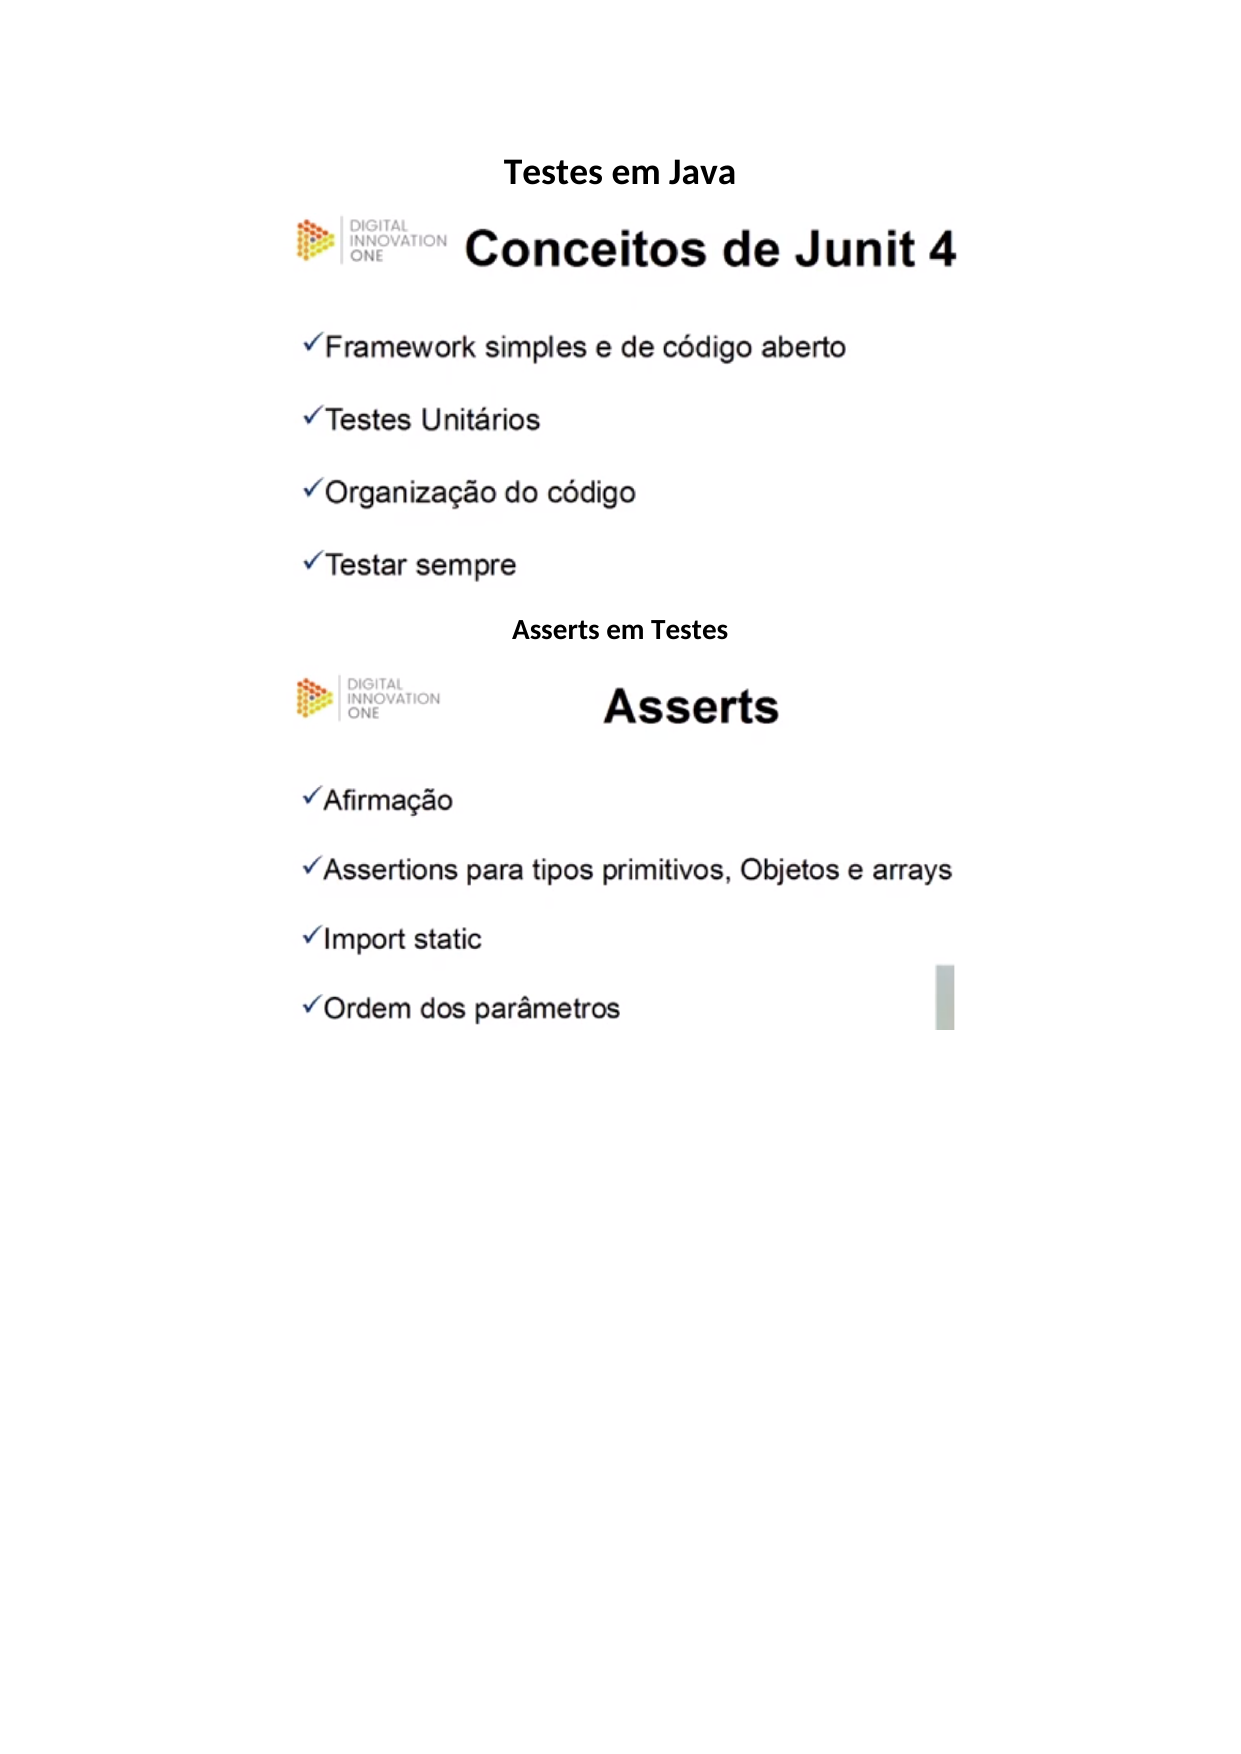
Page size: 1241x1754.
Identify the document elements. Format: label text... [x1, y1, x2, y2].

text Testes em Java [177, 148, 1063, 193]
picture [285, 665, 955, 1030]
picture [280, 213, 960, 592]
text Asserts em Testes [177, 611, 1063, 646]
